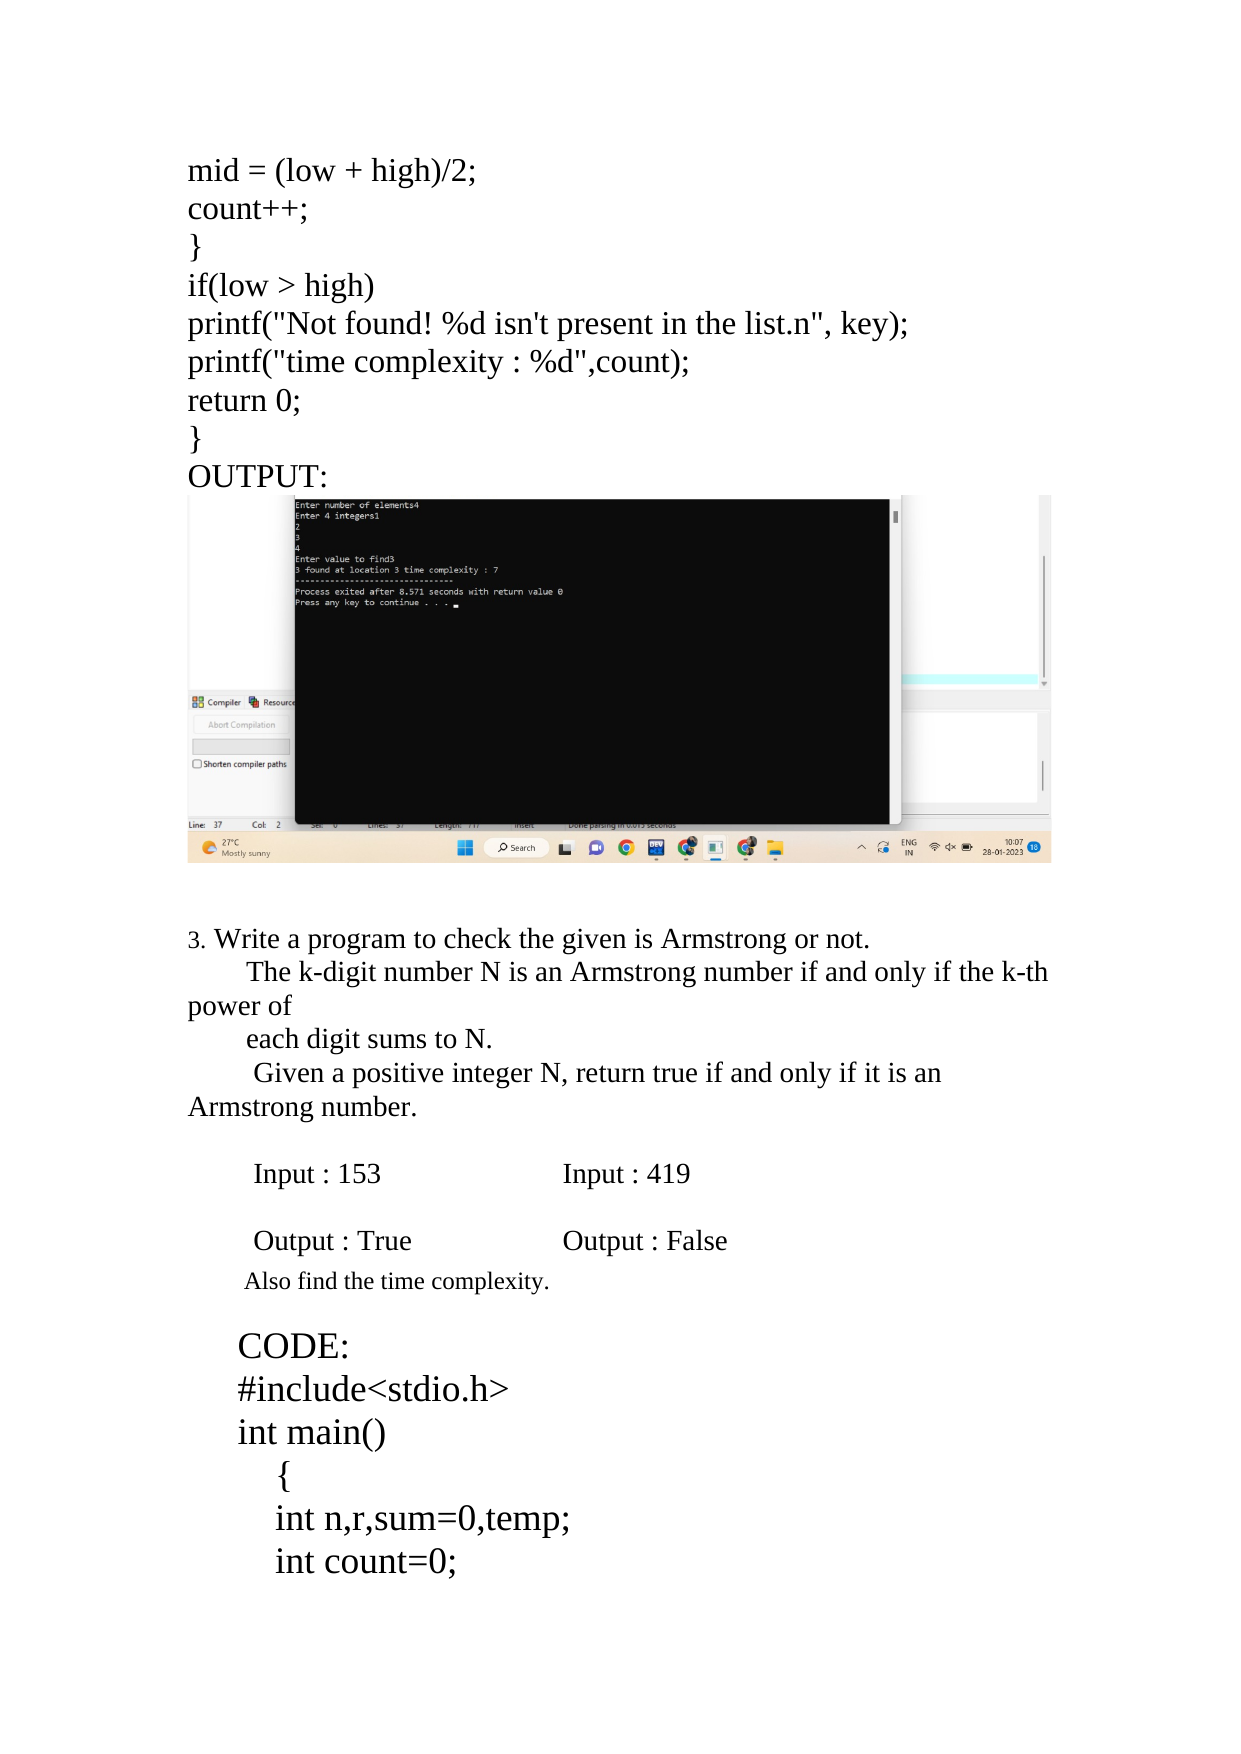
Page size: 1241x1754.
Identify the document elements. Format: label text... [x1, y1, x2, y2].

picture [187, 495, 1052, 863]
list Also find the time complexity. [237, 1266, 1053, 1294]
list CODE: [237, 1323, 1053, 1366]
list mid = (low + high)/2; [187, 150, 1053, 188]
list int n,r,sum=0,temp; [237, 1496, 1053, 1539]
list count++; [187, 188, 1053, 227]
list } [187, 418, 1053, 457]
list if(low > high) [187, 265, 1053, 303]
list printf("time complexity : %d",count); [187, 342, 1053, 380]
text Given a positive integer N, return true if and only if it is an Armstrong number. [187, 1055, 1053, 1122]
text each digit sums to N. [187, 1022, 1053, 1055]
list #include<stdio.h> [237, 1366, 1053, 1409]
list int count=0; [237, 1539, 1053, 1582]
text Output : True Output : False [187, 1223, 1053, 1256]
text The k-digit number N is an Armstrong number if and only if the k-th power of [187, 954, 1053, 1022]
list printf("Not found! %d isn't present in the list.n", key); [187, 303, 1053, 342]
text Input : 153 Input : 419 [187, 1156, 1053, 1189]
text 3. Write a program to check the given is Armstrong or not. [187, 921, 1053, 954]
list return 0; [187, 380, 1053, 418]
list int main() [237, 1409, 1053, 1453]
list { [237, 1453, 1053, 1496]
list } [187, 227, 1053, 265]
